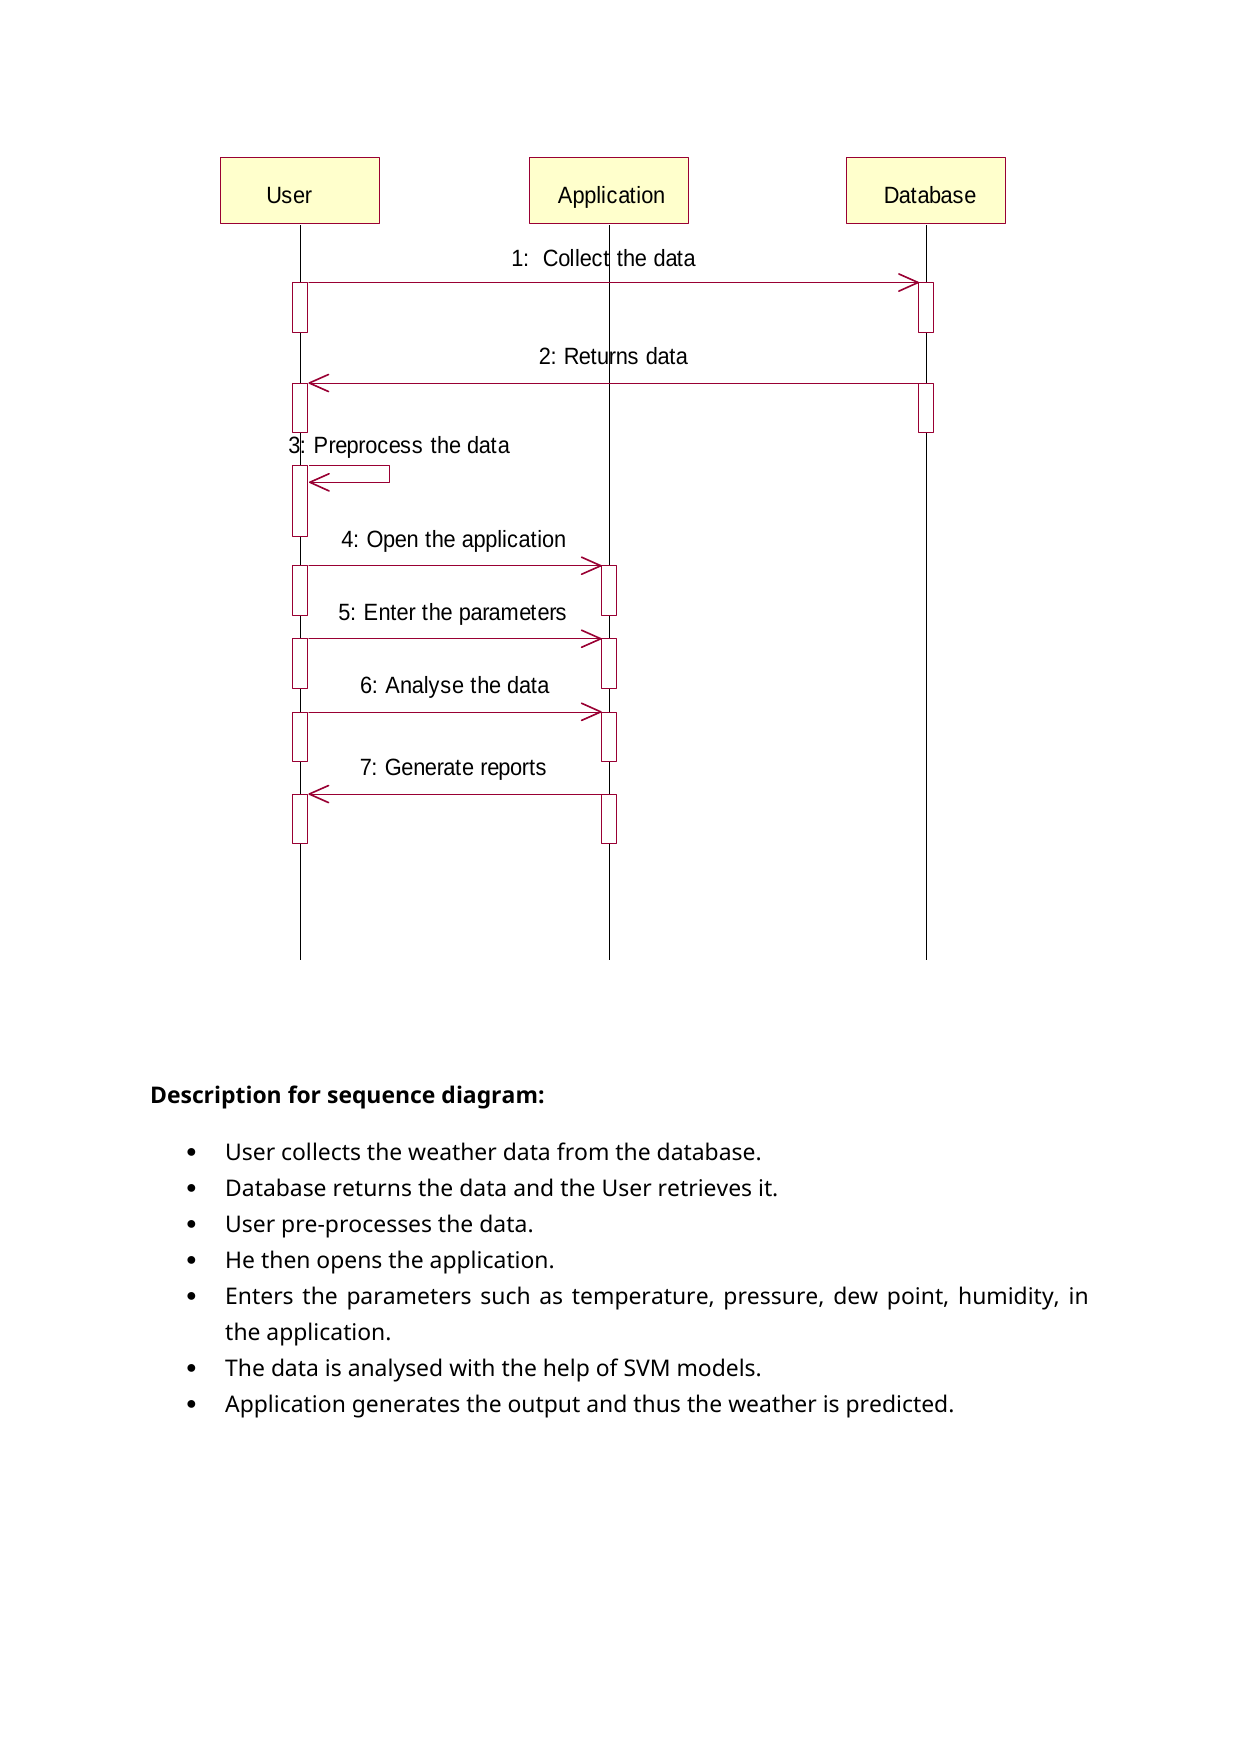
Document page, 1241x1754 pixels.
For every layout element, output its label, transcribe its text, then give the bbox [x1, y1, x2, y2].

list User collects the weather data from the database. [187, 1136, 1090, 1167]
list Enters the parameters such as temperature, pressure, dew point, humidity, in the application. [187, 1280, 1090, 1347]
list User pre-processes the data. [187, 1208, 1090, 1239]
list Database returns the data and the User retrieves it. [187, 1172, 1090, 1203]
list Application generates the output and thus the weather is predicted. [187, 1388, 1090, 1419]
list The data is analysed with the help of SVM models. [187, 1352, 1090, 1383]
text Description for sequence diagram: [150, 1079, 1090, 1111]
list He then opens the application. [187, 1244, 1090, 1275]
